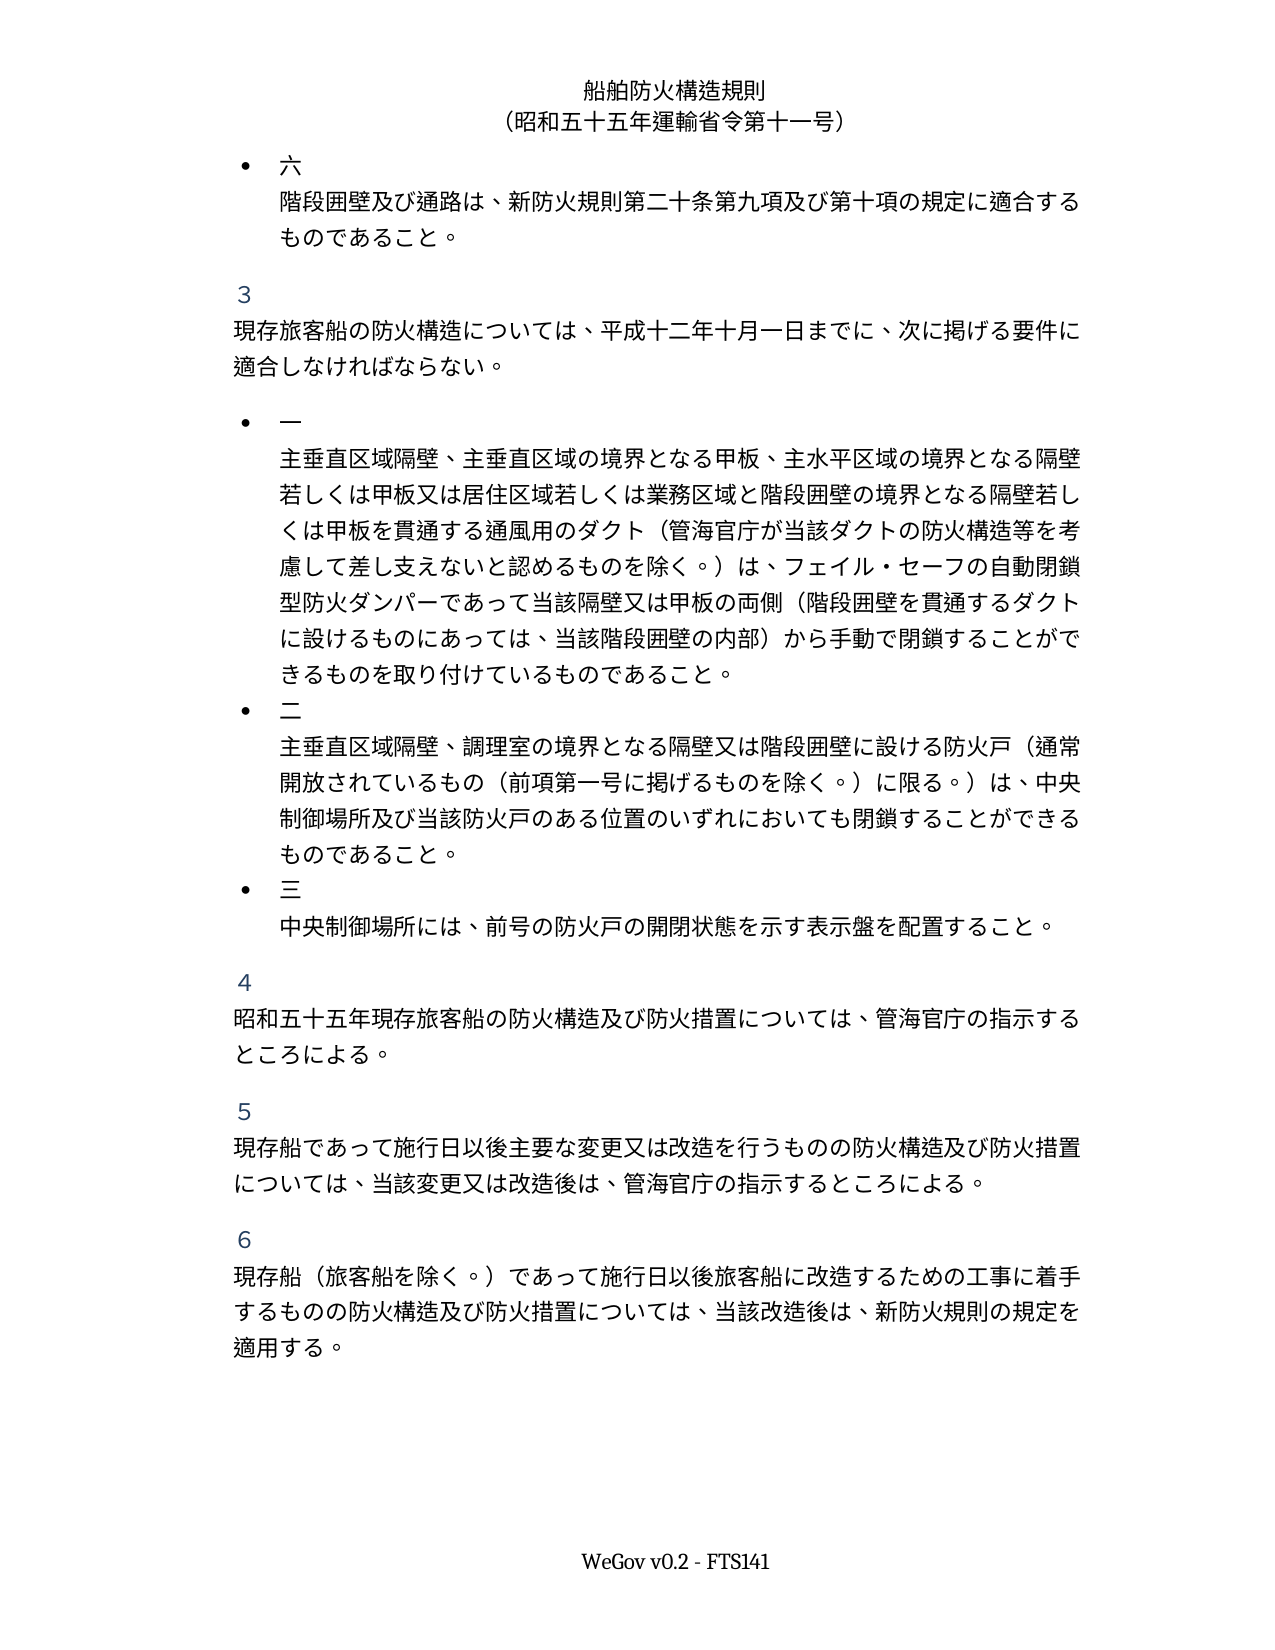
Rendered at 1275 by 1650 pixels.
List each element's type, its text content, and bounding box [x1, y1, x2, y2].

text 現存船であって施行日以後主要な変更又は改造を行うものの防火構造及び防火措置については、当該変更又は改造後は、管海官庁の指示するところによる。 [233, 1132, 1087, 1199]
list 六 階段囲壁及び通路は、新防火規則第二十条第九項及び第十項の規定に適合するものであること。 [242, 150, 1087, 253]
list 一 主垂直区域隔壁、主垂直区域の境界となる甲板、主水平区域の境界となる隔壁若しくは甲板又は居住区域若しくは業務区域と階段囲壁の境界となる隔壁若しくは甲板を貫通する通風用のダクト（管海官庁が当該ダクトの防火構造等を考慮して差し支えないと認めるものを除く。）は、フェイル・セーフの自動閉鎖型防火ダンパーであって当該隔壁又は甲板の両側（階段囲壁を貫通するダクトに設けるものにあっては、当該階段囲壁の内部）から手動で閉鎖することができるものを取り付けているものであること。 [242, 407, 1087, 690]
list 三 中央制御場所には、前号の防火戸の開閉状態を示す表示盤を配置すること。 [242, 874, 1087, 942]
subtitle ３ [233, 279, 1087, 310]
subtitle ４ [233, 967, 1087, 998]
text 昭和五十五年現存旅客船の防火構造及び防火措置については、管海官庁の指示するところによる。 [233, 1003, 1087, 1070]
text 現存船（旅客船を除く。）であって施行日以後旅客船に改造するための工事に着手するものの防火構造及び防火措置については、当該改造後は、新防火規則の規定を適用する。 [233, 1260, 1087, 1363]
text 現存旅客船の防火構造については、平成十二年十月一日までに、次に掲げる要件に適合しなければならない。 [233, 314, 1087, 382]
subtitle ６ [233, 1224, 1087, 1256]
list 二 主垂直区域隔壁、調理室の境界となる隔壁又は階段囲壁に設ける防火戸（通常開放されているもの（前項第一号に掲げるものを除く。）に限る。）は、中央制御場所及び当該防火戸のある位置のいずれにおいても閉鎖することができるものであること。 [242, 695, 1087, 870]
subtitle ５ [233, 1096, 1087, 1127]
